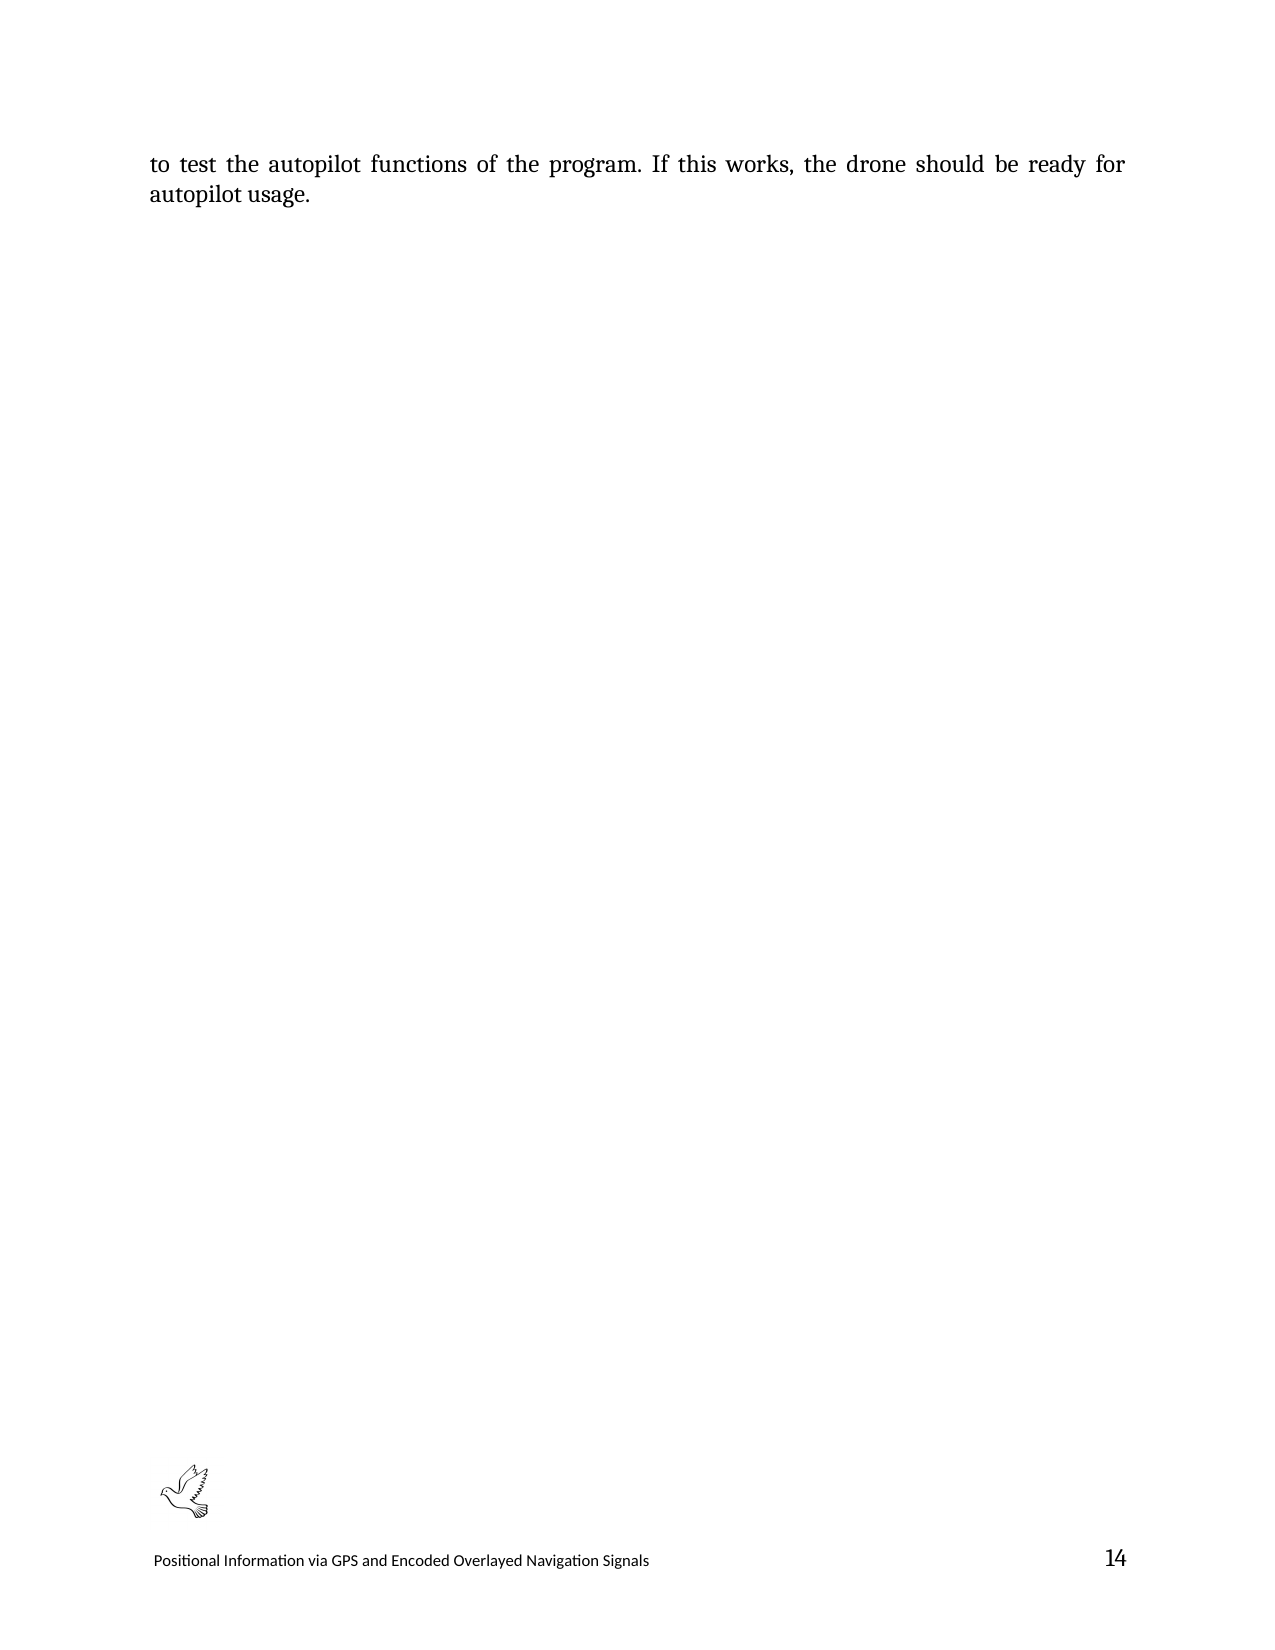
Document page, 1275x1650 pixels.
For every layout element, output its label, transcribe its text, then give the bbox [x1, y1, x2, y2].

picture [150, 1457, 225, 1530]
